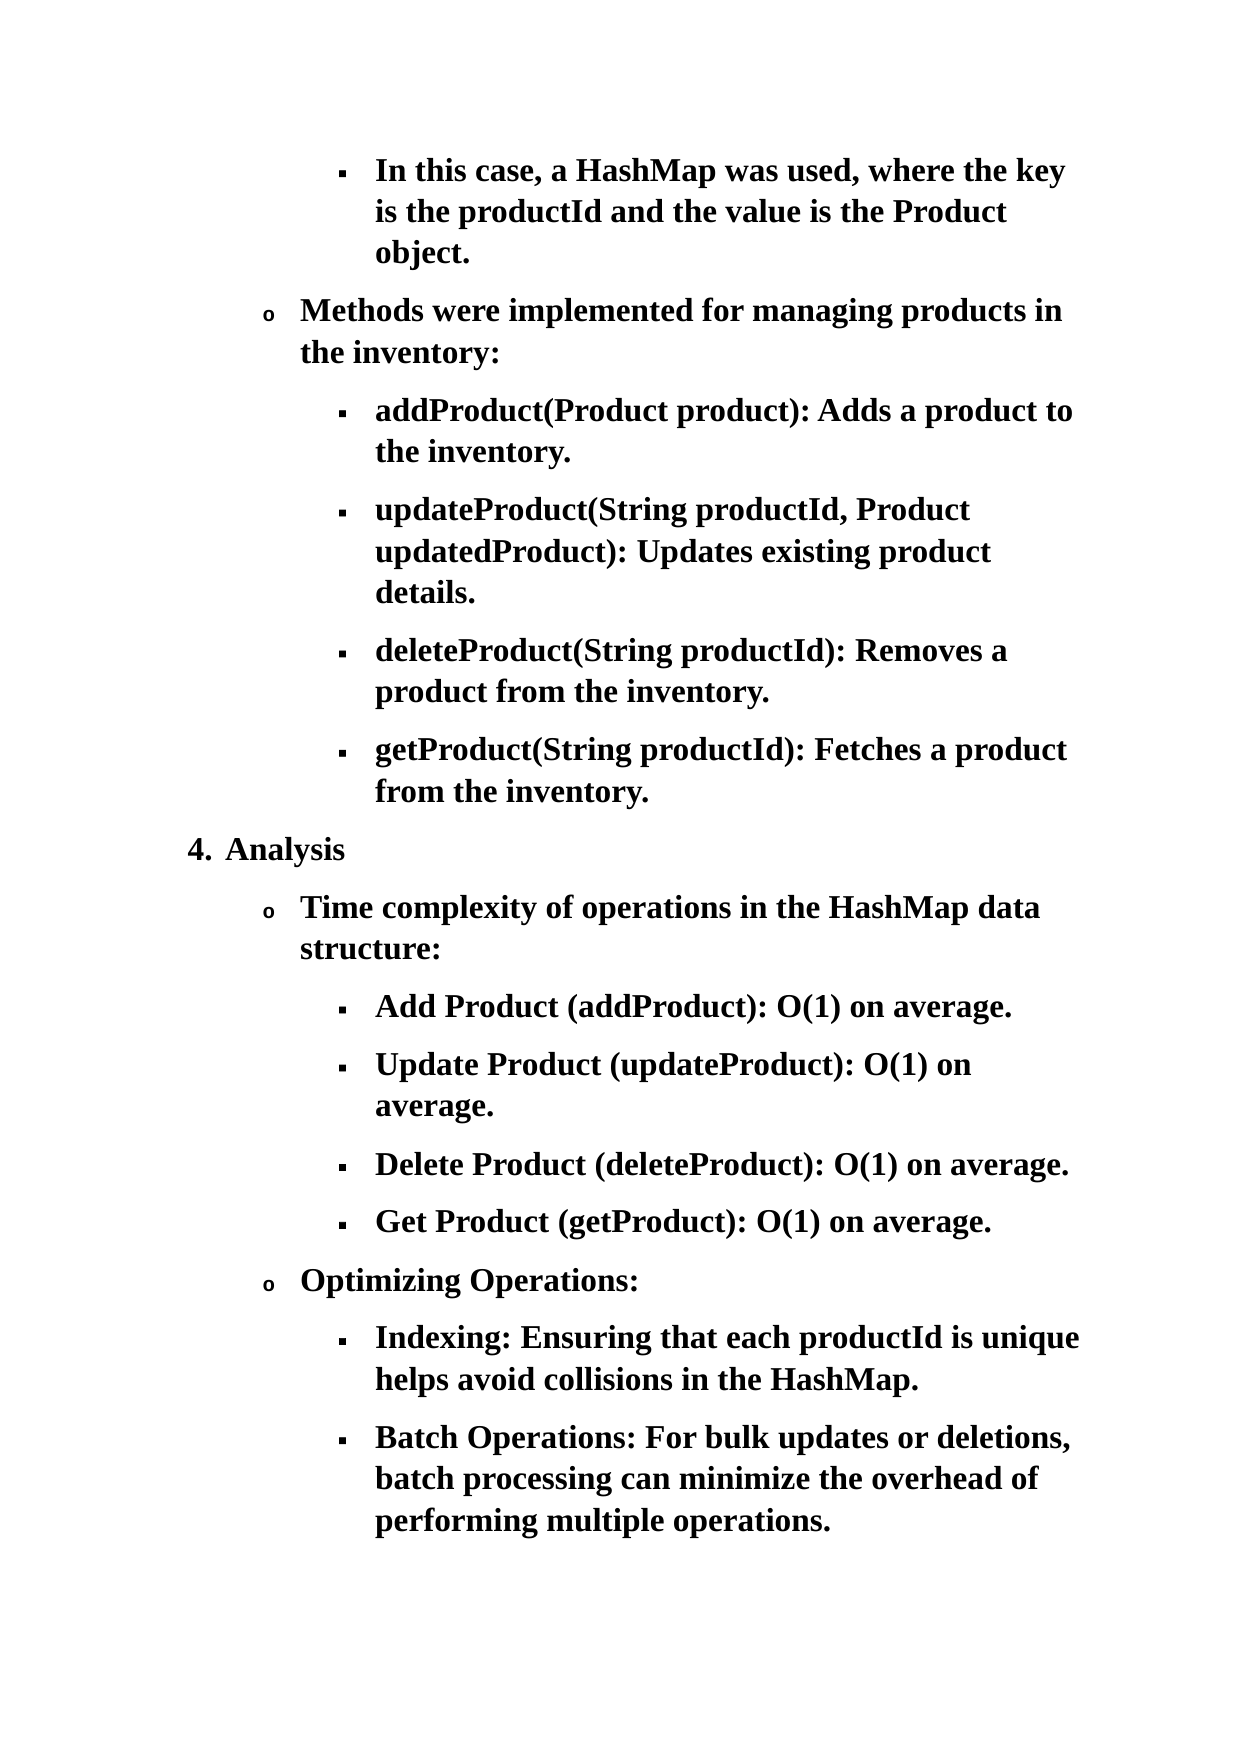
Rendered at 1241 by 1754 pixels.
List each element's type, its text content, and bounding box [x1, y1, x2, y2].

list Time complexity of operations in the HashMap data structure: [262, 887, 1090, 967]
list updateProduct(String productId, Product updatedProduct): Updates existing product details. [337, 489, 1090, 611]
list Optimizing Operations: [262, 1260, 1090, 1298]
list In this case, a HashMap was used, where the key is the productId and the value is the Product object. [337, 150, 1090, 271]
list Methods were implemented for managing products in the inventory: [262, 291, 1090, 370]
list Add Product (addProduct): O(1) on average. [337, 986, 1090, 1025]
list Batch Operations: For bulk updates or deletions, batch processing can minimize the overhead of performing multiple operations. [337, 1417, 1090, 1538]
list Indexing: Ensuring that each productId is unique helps avoid collisions in the HashMap. [337, 1318, 1090, 1397]
list Get Product (getProduct): O(1) on average. [337, 1202, 1090, 1240]
list getProduct(String productId): Fetches a product from the inventory. [337, 729, 1090, 809]
list Analysis [187, 829, 1090, 867]
list Update Product (updateProduct): O(1) on average. [337, 1044, 1090, 1124]
list addProduct(Product product): Adds a product to the inventory. [337, 390, 1090, 470]
list Delete Product (deleteProduct): O(1) on average. [337, 1144, 1090, 1182]
list deleteProduct(String productId): Removes a product from the inventory. [337, 630, 1090, 710]
